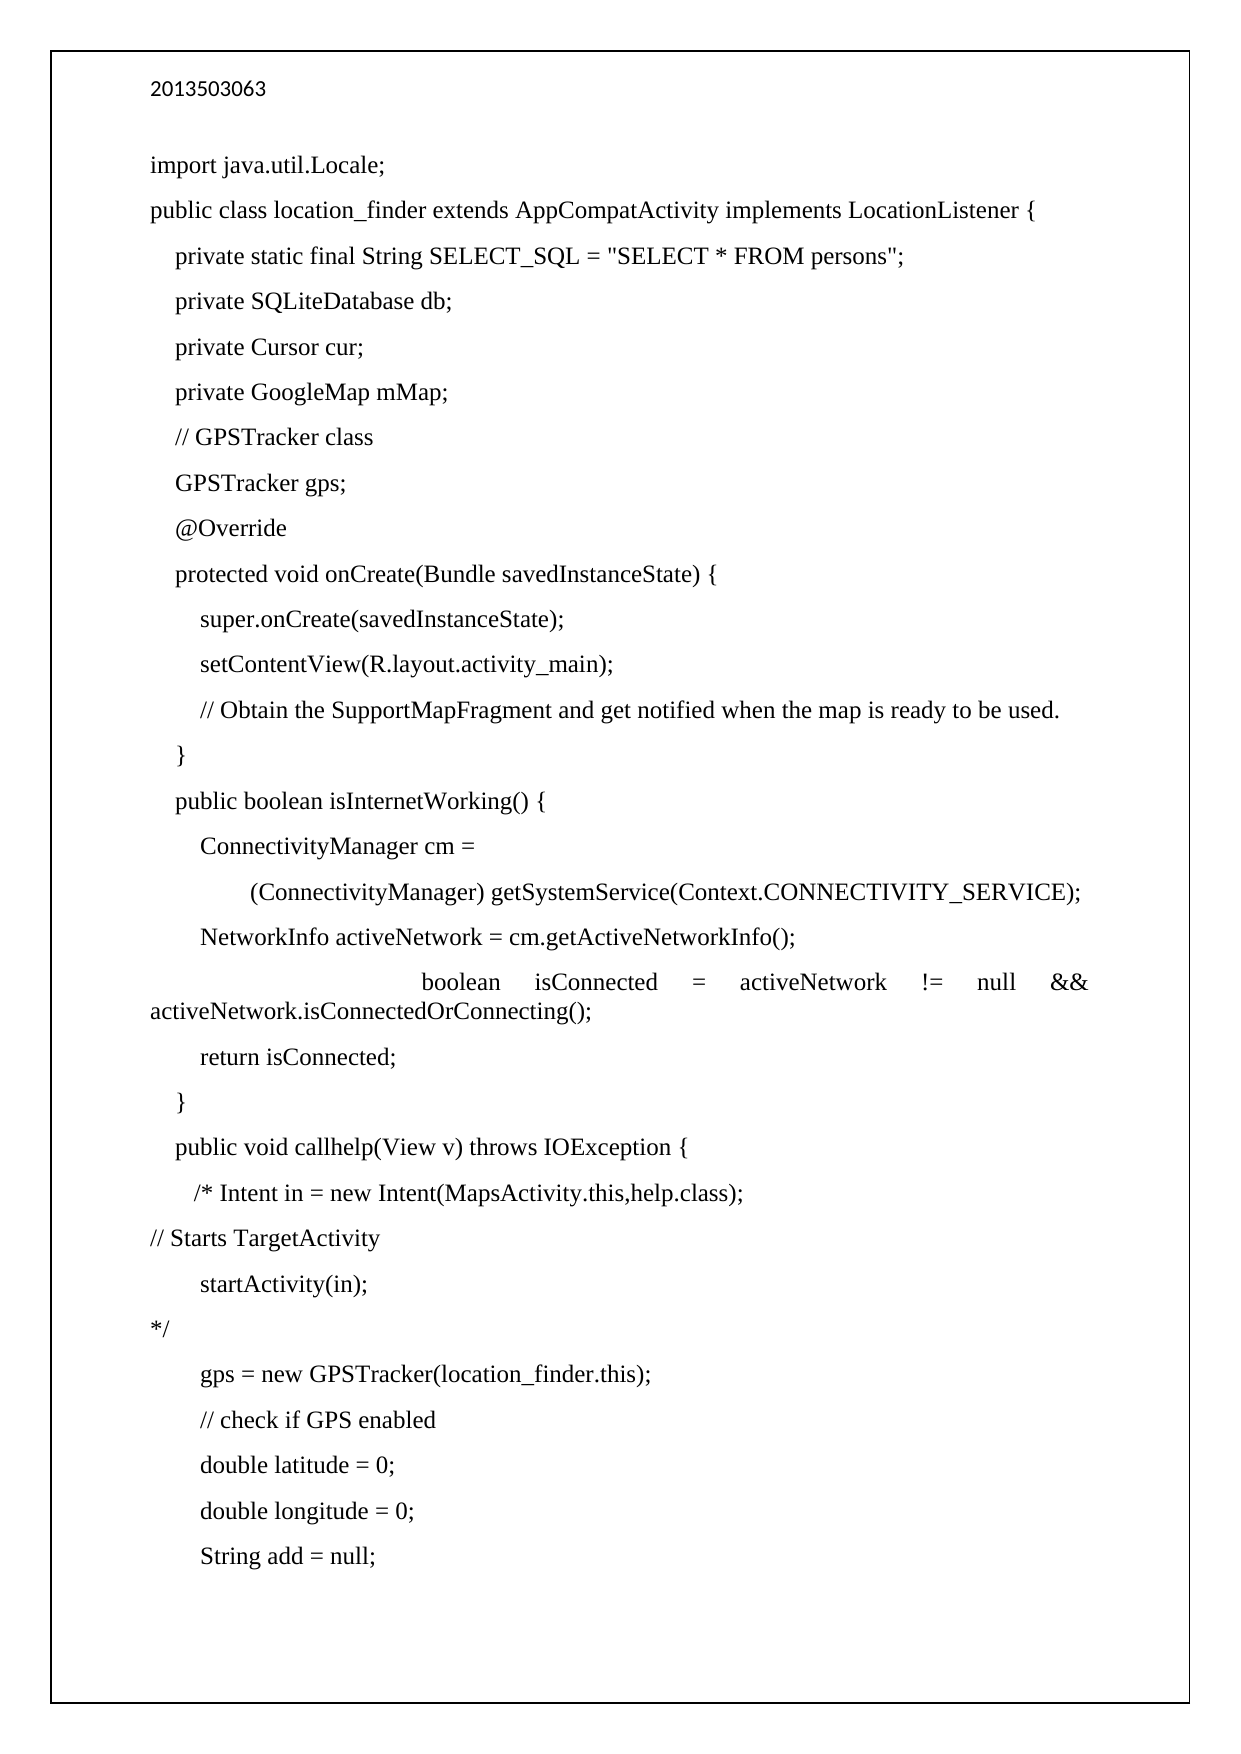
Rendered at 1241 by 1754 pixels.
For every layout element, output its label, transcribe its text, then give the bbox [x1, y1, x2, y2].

text protected void onCreate(Bundle savedInstanceState) { [150, 559, 1090, 587]
text private static final String SELECT_SQL = "SELECT * FROM persons"; [150, 241, 1090, 269]
text private Cursor cur; [150, 332, 1090, 360]
text // check if GPS enabled [150, 1405, 1090, 1434]
text import java.util.Locale; [150, 150, 1090, 179]
text public boolean isInternetWorking() { [150, 786, 1090, 814]
text public void callhelp(View v) throws IOException { [150, 1132, 1090, 1161]
text /* Intent in = new Intent(MapsActivity.this,help.class); [150, 1178, 1090, 1207]
text @Override [150, 513, 1090, 542]
text } [150, 1087, 1090, 1116]
text public class location_finder extends AppCompatActivity implements LocationListener { [150, 195, 1090, 224]
text gps = new GPSTracker(location_finder.this); [150, 1359, 1090, 1388]
text // Starts TargetActivity [150, 1223, 1090, 1252]
text } [150, 740, 1090, 769]
text super.onCreate(savedInstanceState); [150, 604, 1090, 633]
text boolean isConnected = activeNetwork != null && activeNetwork.isConnectedOrConnecting(); [150, 967, 1090, 1025]
text String add = null; [150, 1541, 1090, 1570]
text ConnectivityManager cm = [150, 831, 1090, 860]
text private SQLiteDatabase db; [150, 286, 1090, 315]
text double longitude = 0; [150, 1496, 1090, 1524]
text GPSTracker gps; [150, 468, 1090, 497]
text startActivity(in); [150, 1269, 1090, 1297]
text // Obtain the SupportMapFragment and get notified when the map is ready to be used. [150, 695, 1090, 724]
text setContentView(R.layout.activity_main); [150, 649, 1090, 678]
text NetworkInfo activeNetwork = cm.getActiveNetworkInfo(); [150, 922, 1090, 951]
text (ConnectivityManager) getSystemService(Context.CONNECTIVITY_SERVICE); [150, 877, 1090, 905]
text // GPSTracker class [150, 422, 1090, 451]
text return isConnected; [150, 1042, 1090, 1070]
text double latitude = 0; [150, 1450, 1090, 1479]
text */ [150, 1314, 1090, 1343]
text private GoogleMap mMap; [150, 377, 1090, 406]
